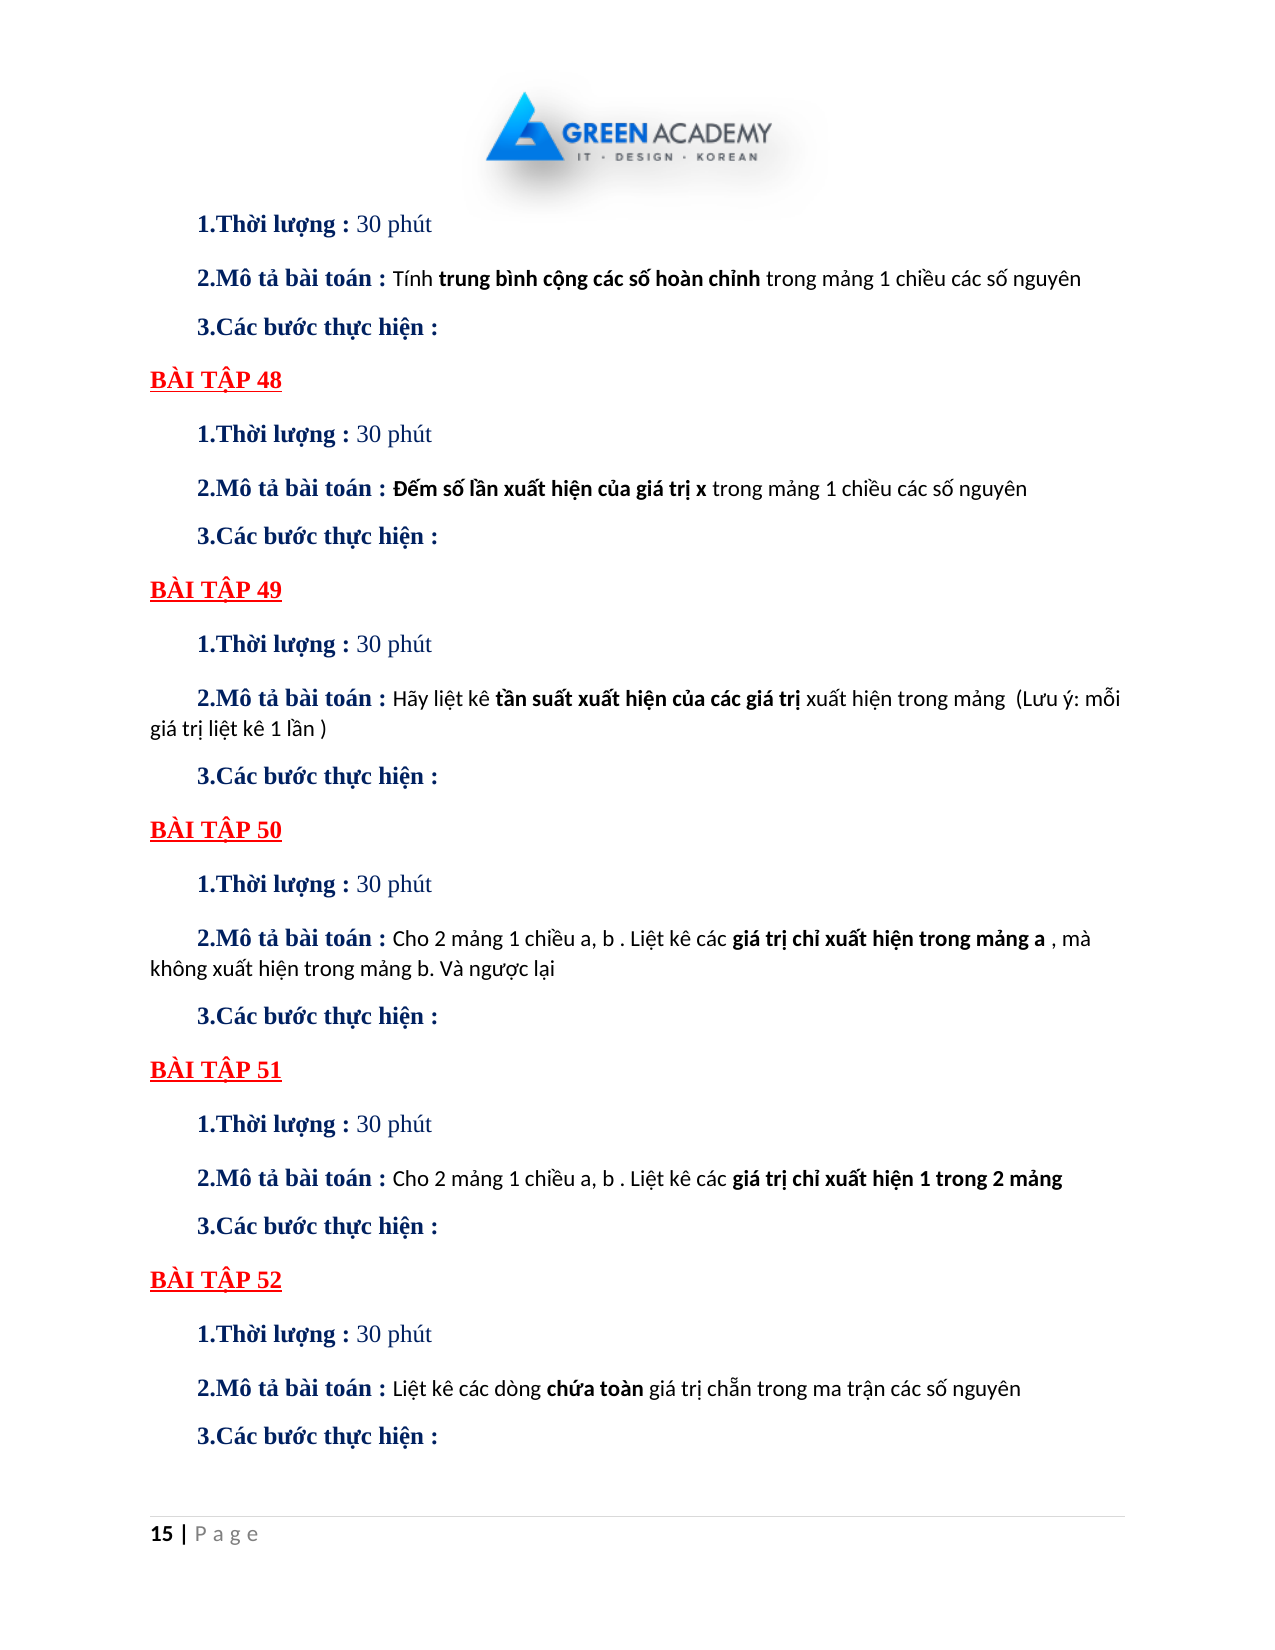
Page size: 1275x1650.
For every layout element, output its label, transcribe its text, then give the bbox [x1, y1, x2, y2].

text BÀI TẬP 50 [150, 815, 1125, 844]
text 1.Thời lượng : 30 phút [197, 1319, 1125, 1348]
text BÀI TẬP 49 [150, 575, 1125, 604]
text 3.Các bước thực hiện : [197, 1211, 1125, 1240]
text 2.Mô tả bài toán : Đếm số lần xuất hiện của giá trị x trong mảng 1 chiều các số nguyên [150, 473, 1125, 502]
text 3.Các bước thực hiện : [197, 1001, 1125, 1030]
text BÀI TẬP 52 [150, 1265, 1125, 1294]
text 3.Các bước thực hiện : [197, 761, 1125, 790]
text 3.Các bước thực hiện : [197, 521, 1125, 550]
text 2.Mô tả bài toán : Cho 2 mảng 1 chiều a, b . Liệt kê các giá trị chỉ xuất hiện 1 trong 2 mảng [150, 1163, 1125, 1192]
text 2.Mô tả bài toán : Cho 2 mảng 1 chiều a, b . Liệt kê các giá trị chỉ xuất hiện trong mảng a , mà không xuất hiện trong mảng b. Và ngược lại [150, 923, 1125, 983]
text 2.Mô tả bài toán : Hãy liệt kê tần suất xuất hiện của các giá trị xuất hiện trong mảng (Lưu ý: mỗi giá trị liệt kê 1 lần ) [150, 683, 1125, 743]
text 2.Mô tả bài toán : Liệt kê các dòng chứa toàn giá trị chẵn trong ma trận các số nguyên [150, 1373, 1125, 1402]
text 3.Các bước thực hiện : [197, 1421, 1125, 1450]
text 1.Thời lượng : 30 phút [197, 1109, 1125, 1138]
text 1.Thời lượng : 30 phút [197, 419, 1125, 448]
text 2.Mô tả bài toán : Tính trung bình cộng các số hoàn chỉnh trong mảng 1 chiều các số nguyên [150, 263, 1125, 293]
text 1.Thời lượng : 30 phút [197, 869, 1125, 898]
text 3.Các bước thực hiện : [197, 312, 1125, 340]
text 1.Thời lượng : 30 phút [197, 629, 1125, 658]
text BÀI TẬP 48 [150, 366, 1125, 394]
text 1.Thời lượng : 30 phút [197, 209, 1125, 238]
text BÀI TẬP 51 [150, 1055, 1125, 1084]
